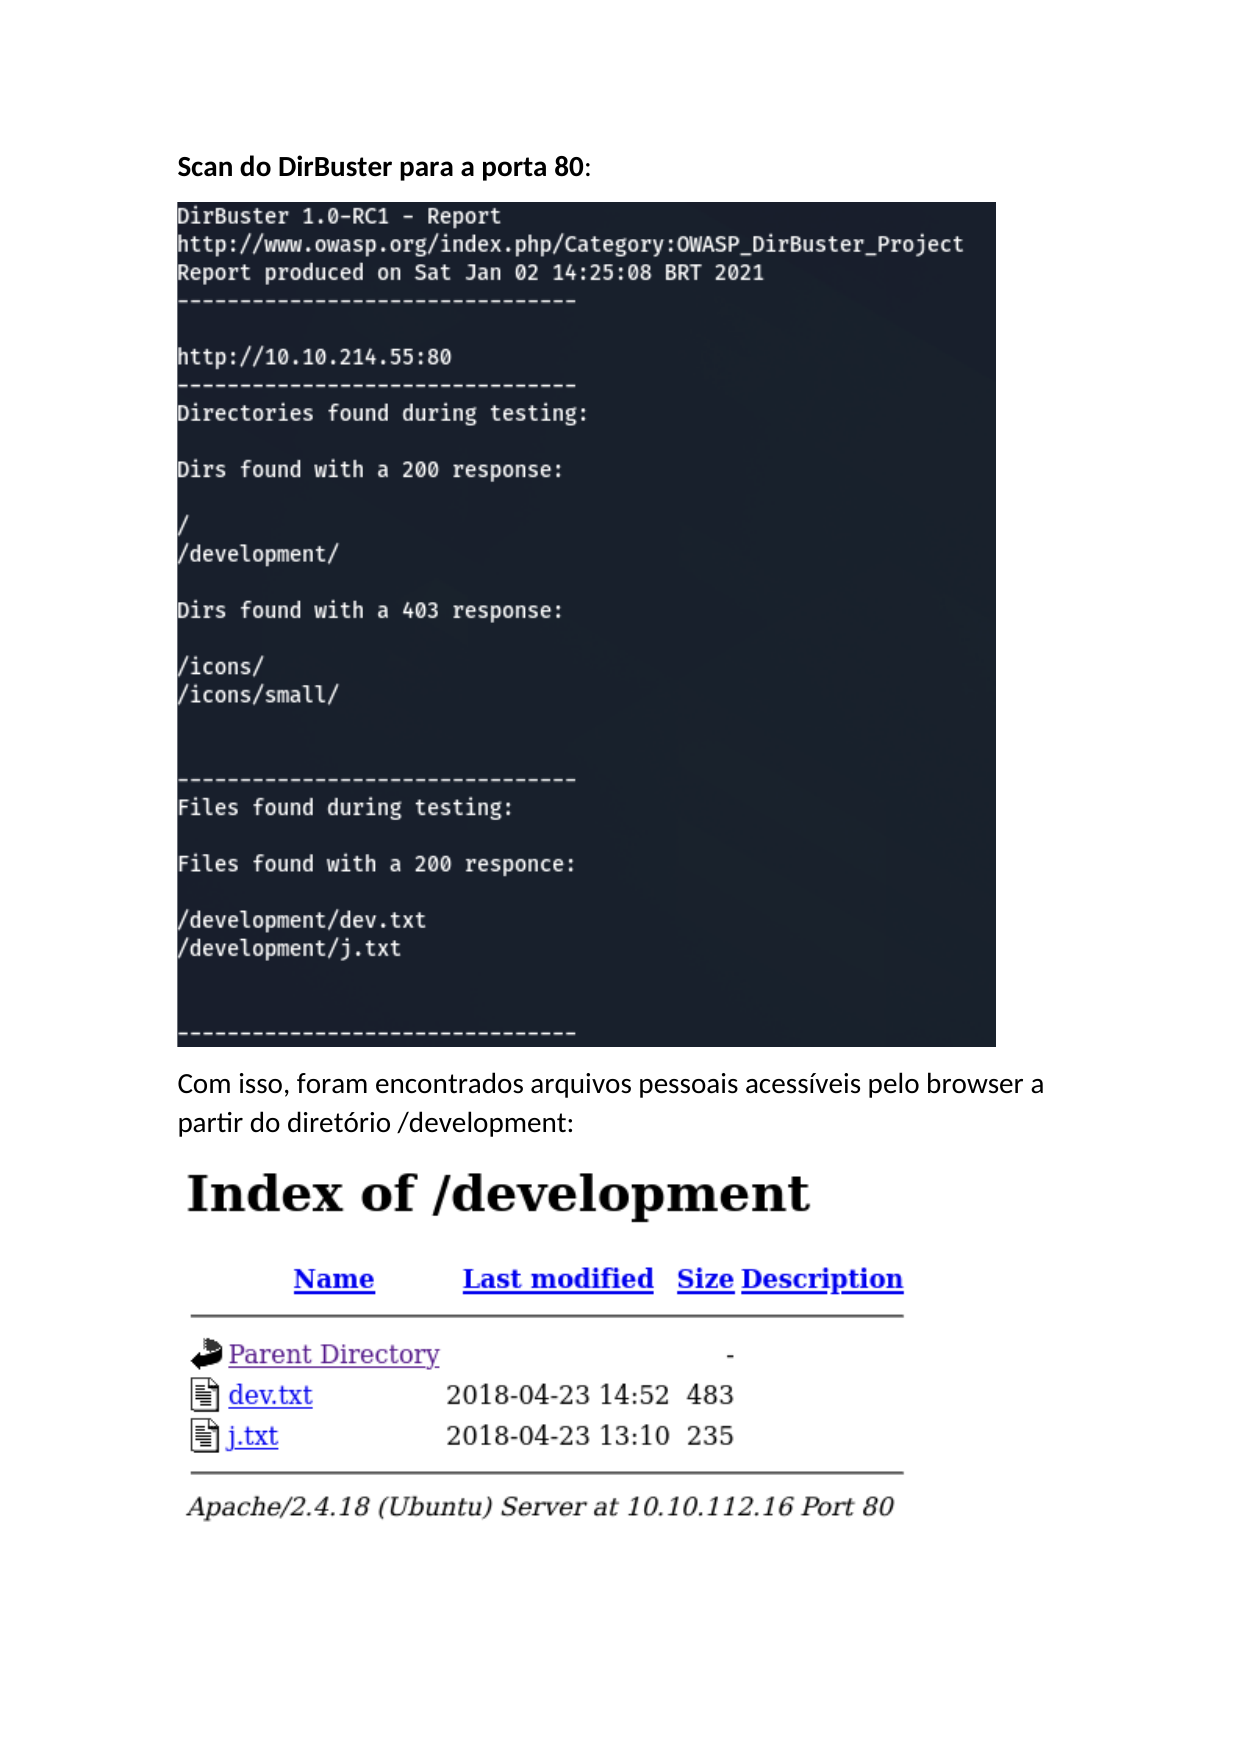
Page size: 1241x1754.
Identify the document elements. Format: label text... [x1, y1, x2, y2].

picture [177, 1158, 1023, 1580]
text Com isso, foram encontrados arquivos pessoais acessíveis pelo browser a partir do diretório /development: [177, 1065, 1063, 1139]
text Scan do DirBuster para a porta 80: [177, 148, 1063, 183]
picture [177, 202, 996, 1047]
